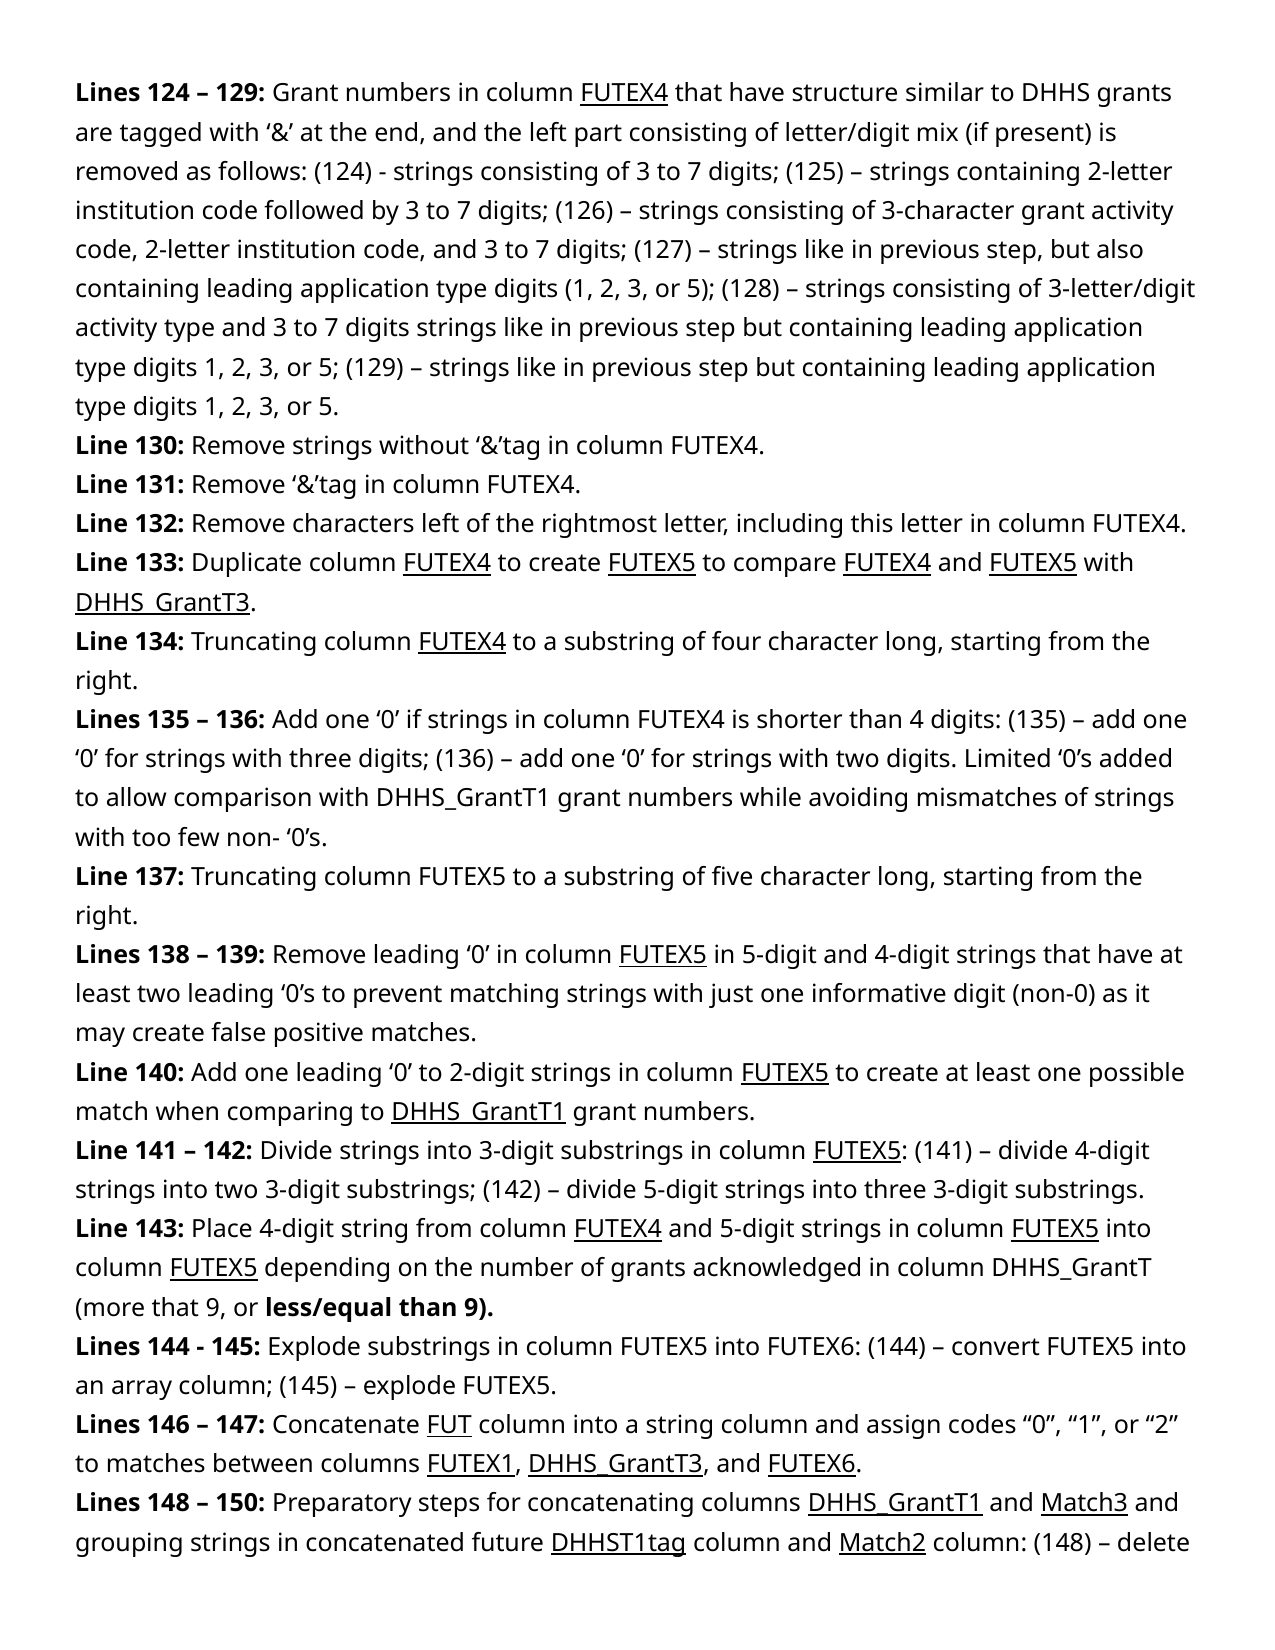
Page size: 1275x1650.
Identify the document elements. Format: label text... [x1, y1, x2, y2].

text Line 133: Duplicate column FUTEX4 to create FUTEX5 to compare FUTEX4 and FUTEX5 with DHHS_GrantT3. [75, 545, 1200, 618]
text Line 143: Place 4-digit string from column FUTEX4 and 5-digit strings in column FUTEX5 into column FUTEX5 depending on the number of grants acknowledged in column DHHS_GrantT (more that 9, or less/equal than 9). [75, 1211, 1200, 1323]
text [75, 1485, 1200, 1558]
text Line 132: Remove characters left of the rightmost letter, including this letter in column FUTEX4. [75, 506, 1200, 540]
text Lines 144 - 145: Explode substrings in column FUTEX5 into FUTEX6: (144) – convert FUTEX5 into an array column; (145) – explode FUTEX5. [75, 1328, 1200, 1402]
text Line 131: Remove ‘&’tag in column FUTEX4. [75, 467, 1200, 501]
text Line 141 – 142: Divide strings into 3-digit substrings in column FUTEX5: (141) – divide 4-digit strings into two 3-digit substrings; (142) – divide 5-digit strings into three 3-digit substrings. [75, 1132, 1200, 1206]
text Line 140: Add one leading ‘0’ to 2-digit strings in column FUTEX5 to create at least one possible match when comparing to DHHS_GrantT1 grant numbers. [75, 1054, 1200, 1127]
text Lines 124 – 129: Grant numbers in column FUTEX4 that have structure similar to DHHS grants are tagged with ‘&’ at the end, and the left part consisting of letter/digit mix (if present) is removed as follows: (124) - strings consisting of 3 to 7 digits; (125) – strings containing 2-letter institution code followed by 3 to 7 digits; (126) – strings consisting of 3-character grant activity code, 2-letter institution code, and 3 to 7 digits; (127) – strings like in previous step, but also containing leading application type digits (1, 2, 3, or 5); (128) – strings consisting of 3-letter/digit activity type and 3 to 7 digits strings like in previous step but containing leading application type digits 1, 2, 3, or 5; (129) – strings like in previous step but containing leading application type digits 1, 2, 3, or 5. [75, 75, 1200, 422]
text Lines 138 – 139: Remove leading ‘0’ in column FUTEX5 in 5-digit and 4-digit strings that have at least two leading ‘0’s to prevent matching strings with just one informative digit (non-0) as it may create false positive matches. [75, 937, 1200, 1049]
text Lines 146 – 147: Concatenate FUT column into a string column and assign codes “0”, “1”, or “2” to matches between columns FUTEX1, DHHS_GrantT3, and FUTEX6. [75, 1407, 1200, 1480]
text Line 134: Truncating column FUTEX4 to a substring of four character long, starting from the right. [75, 623, 1200, 697]
text Line 130: Remove strings without ‘&’tag in column FUTEX4. [75, 427, 1200, 462]
text Line 137: Truncating column FUTEX5 to a substring of five character long, starting from the right. [75, 858, 1200, 932]
text Lines 135 – 136: Add one ‘0’ if strings in column FUTEX4 is shorter than 4 digits: (135) – add one ‘0’ for strings with three digits; (136) – add one ‘0’ for strings with two digits. Limited ‘0’s added to allow comparison with DHHS_GrantT1 grant numbers while avoiding mismatches of strings with too few non- ‘0’s. [75, 702, 1200, 853]
